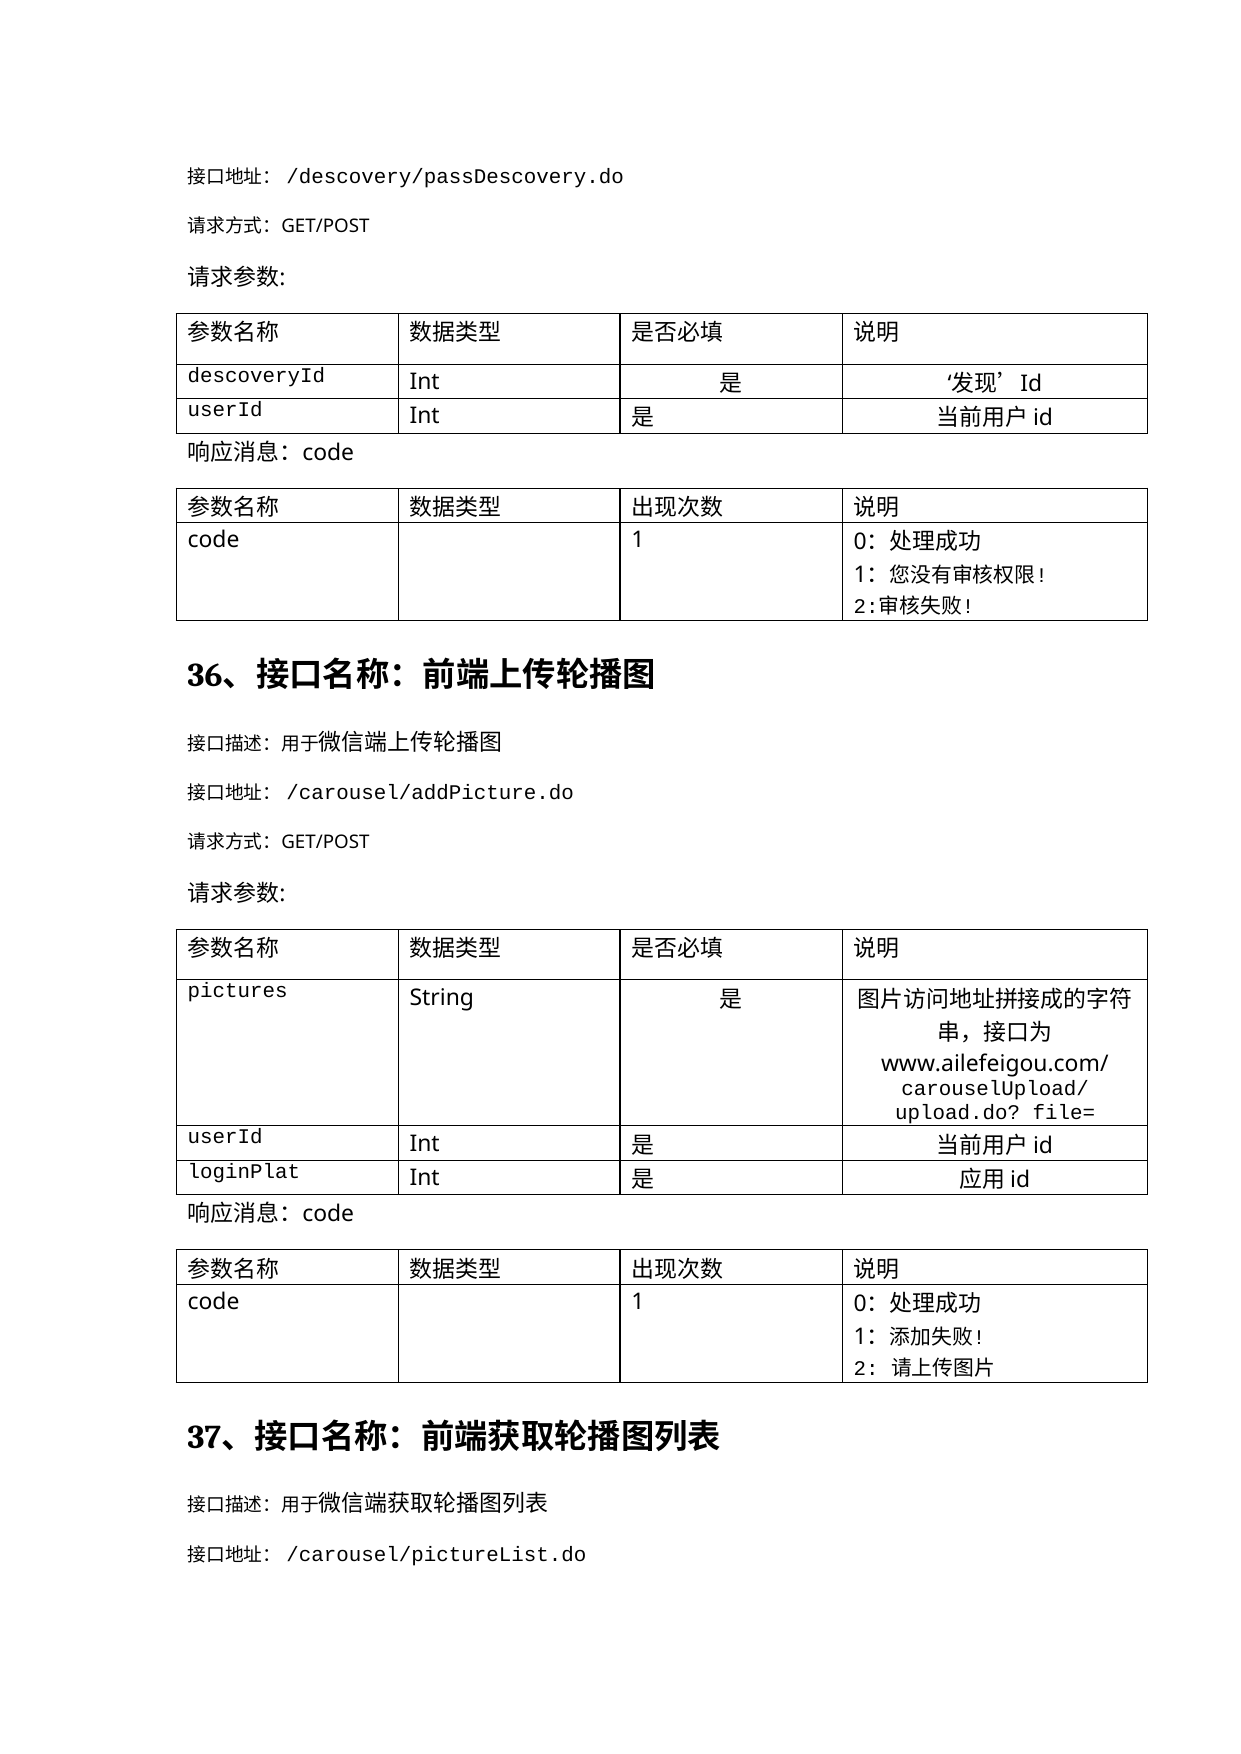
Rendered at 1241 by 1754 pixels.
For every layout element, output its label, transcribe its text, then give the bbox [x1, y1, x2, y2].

table_cell userId [177, 399, 398, 432]
table_header 数据类型 [399, 314, 619, 364]
text 接口地址： /carousel/addPicture.do [187, 778, 1053, 806]
text 请求方式：GET/POST [187, 211, 1053, 238]
table_header 说明 [843, 314, 1147, 364]
text 响应消息：code [187, 434, 1053, 467]
table_cell code [177, 1285, 398, 1382]
table_cell [399, 1285, 619, 1382]
table_cell Int [399, 1161, 619, 1194]
table_header 说明 [843, 930, 1147, 979]
text 接口描述：用于微信端上传轮播图 [187, 723, 1053, 757]
table_cell [399, 523, 619, 620]
table_cell userId [177, 1126, 398, 1160]
text 接口地址： /descovery/passDescovery.do [187, 162, 1053, 190]
text 接口地址： /carousel/pictureList.do [187, 1539, 1053, 1567]
table_header 参数名称 [177, 930, 398, 979]
text 请求参数: [187, 259, 1053, 292]
table_header 是否必填 [621, 930, 842, 979]
table_header 出现次数 [621, 1250, 842, 1284]
table_cell 1 [621, 1285, 842, 1382]
table_header 数据类型 [399, 930, 619, 979]
table_cell loginPlat [177, 1161, 398, 1194]
table_cell Int [399, 399, 619, 432]
table_header 出现次数 [621, 489, 842, 522]
subtitle 36、接口名称：前端上传轮播图 [187, 648, 1053, 696]
table_cell pictures [177, 980, 398, 1125]
table_cell code [177, 523, 398, 620]
table_cell 是 [621, 1126, 842, 1160]
table_cell 是 [621, 980, 842, 1125]
table_cell 图片访问地址拼接成的字符串，接口为 www.ailefeigou.com/carouselUpload/upload.do? file= [843, 980, 1147, 1125]
table_cell 应用id [843, 1161, 1147, 1194]
table_cell 是 [621, 365, 842, 398]
table_cell 1 [621, 523, 842, 620]
text 响应消息：code [187, 1195, 1053, 1228]
table_header 参数名称 [177, 489, 398, 522]
table_cell 是 [621, 1161, 842, 1194]
table_cell 0：处理成功 1：您没有审核权限! 2:审核失败! [843, 523, 1147, 620]
table_header 是否必填 [621, 314, 842, 364]
table_header 参数名称 [177, 314, 398, 364]
text 接口描述：用于微信端获取轮播图列表 [187, 1485, 1053, 1518]
table_header 说明 [843, 489, 1147, 522]
table_cell Int [399, 1126, 619, 1160]
table_cell String [399, 980, 619, 1125]
table_cell 当前用户id [843, 399, 1147, 432]
text 请求参数: [187, 874, 1053, 908]
table_header 数据类型 [399, 489, 619, 522]
subtitle 37、接口名称：前端获取轮播图列表 [187, 1410, 1053, 1458]
table_cell ‘发现’Id [843, 365, 1147, 398]
table_header 参数名称 [177, 1250, 398, 1284]
table_cell 当前用户id [843, 1126, 1147, 1160]
table_cell descoveryId [177, 365, 398, 398]
table_cell 是 [621, 399, 842, 432]
table_header 说明 [843, 1250, 1147, 1284]
text 请求方式：GET/POST [187, 826, 1053, 854]
table_header 数据类型 [399, 1250, 619, 1284]
table_cell Int [399, 365, 619, 398]
table_cell 0：处理成功 1：添加失败! 2: 请上传图片 [843, 1285, 1147, 1382]
